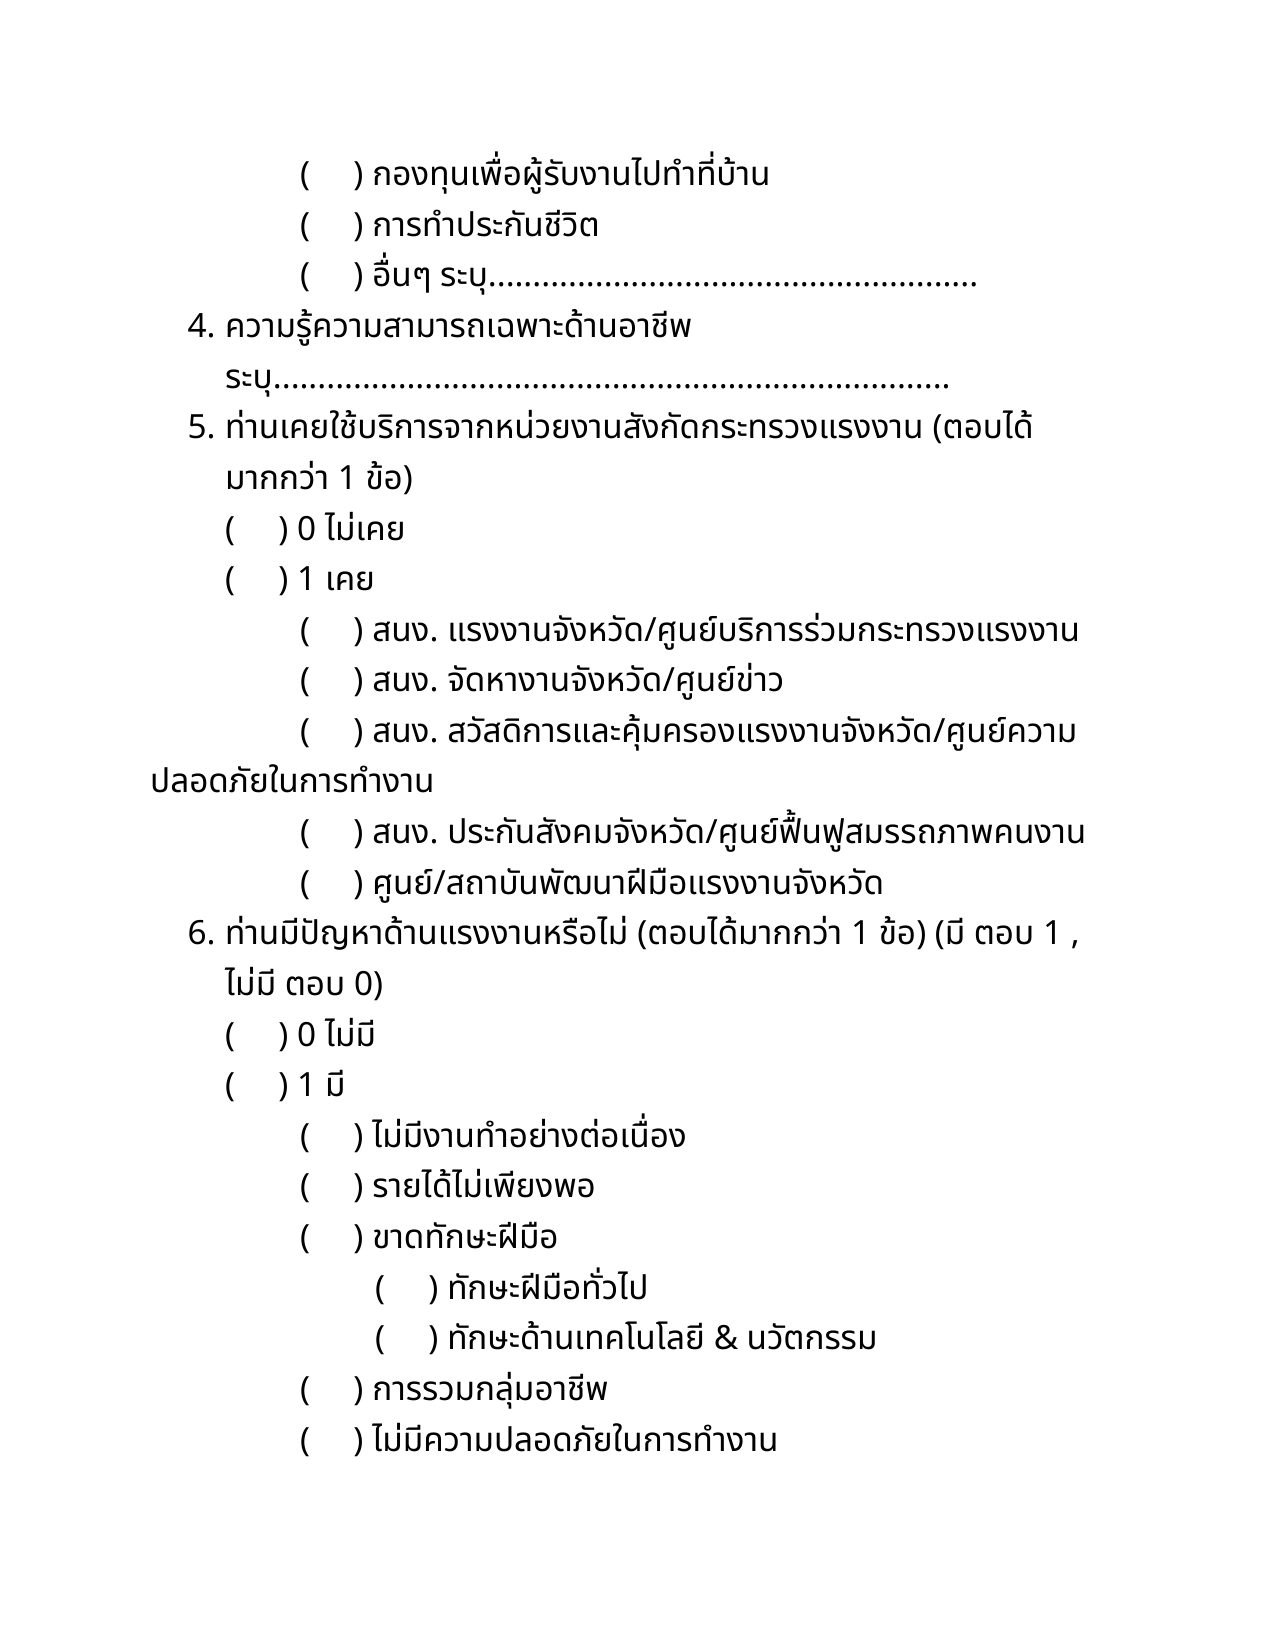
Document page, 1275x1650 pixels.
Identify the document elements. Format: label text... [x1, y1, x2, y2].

text ( ) อื่นๆ ระบุ....................................................... [150, 251, 1125, 302]
text ( ) 0 ไม่มี [150, 1010, 1125, 1061]
text ( ) สนง. จัดหางานจังหวัด/ศูนย์ข่าว [150, 656, 1125, 707]
text ( ) 1 เคย [150, 555, 1125, 606]
list ท่านมีปัญหาด้านแรงงานหรือไม่ (ตอบได้มากกว่า 1 ข้อ) (มี ตอบ 1 , ไม่มี ตอบ 0) [187, 909, 1125, 1010]
text ( ) สนง. แรงงานจังหวัด/ศูนย์บริการร่วมกระทรวงแรงงาน [150, 606, 1125, 656]
text ( ) ขาดทักษะฝีมือ [150, 1213, 1125, 1263]
text ( ) ศูนย์/สถาบันพัฒนาฝีมือแรงงานจังหวัด [150, 858, 1125, 909]
text ( ) ไม่มีความปลอดภัยในการทำงาน [150, 1415, 1125, 1466]
text ( ) 0 ไม่เคย [150, 504, 1125, 555]
text ( ) สนง. สวัสดิการและคุ้มครองแรงงานจังหวัด/ศูนย์ความปลอดภัยในการทำงาน [150, 707, 1125, 808]
list ท่านเคยใช้บริการจากหน่วยงานสังกัดกระทรวงแรงงาน (ตอบได้มากกว่า 1 ข้อ) [187, 403, 1125, 504]
text ( ) ทักษะฝีมือทั่วไป [150, 1263, 1125, 1314]
list ความรู้ความสามารถเฉพาะด้านอาชีพ ระบุ............................................................................ [187, 302, 1125, 403]
text ( ) การรวมกลุ่มอาชีพ [150, 1365, 1125, 1415]
text ( ) ทักษะด้านเทคโนโลยี & นวัตกรรม [150, 1314, 1125, 1365]
text ( ) การทำประกันชีวิต [150, 201, 1125, 251]
text ( ) 1 มี [150, 1061, 1125, 1112]
text ( ) กองทุนเพื่อผู้รับงานไปทำที่บ้าน [150, 150, 1125, 201]
text ( ) สนง. ประกันสังคมจังหวัด/ศูนย์ฟื้นฟูสมรรถภาพคนงาน [150, 808, 1125, 858]
text ( ) รายได้ไม่เพียงพอ [150, 1162, 1125, 1213]
text ( ) ไม่มีงานทำอย่างต่อเนื่อง [150, 1112, 1125, 1162]
